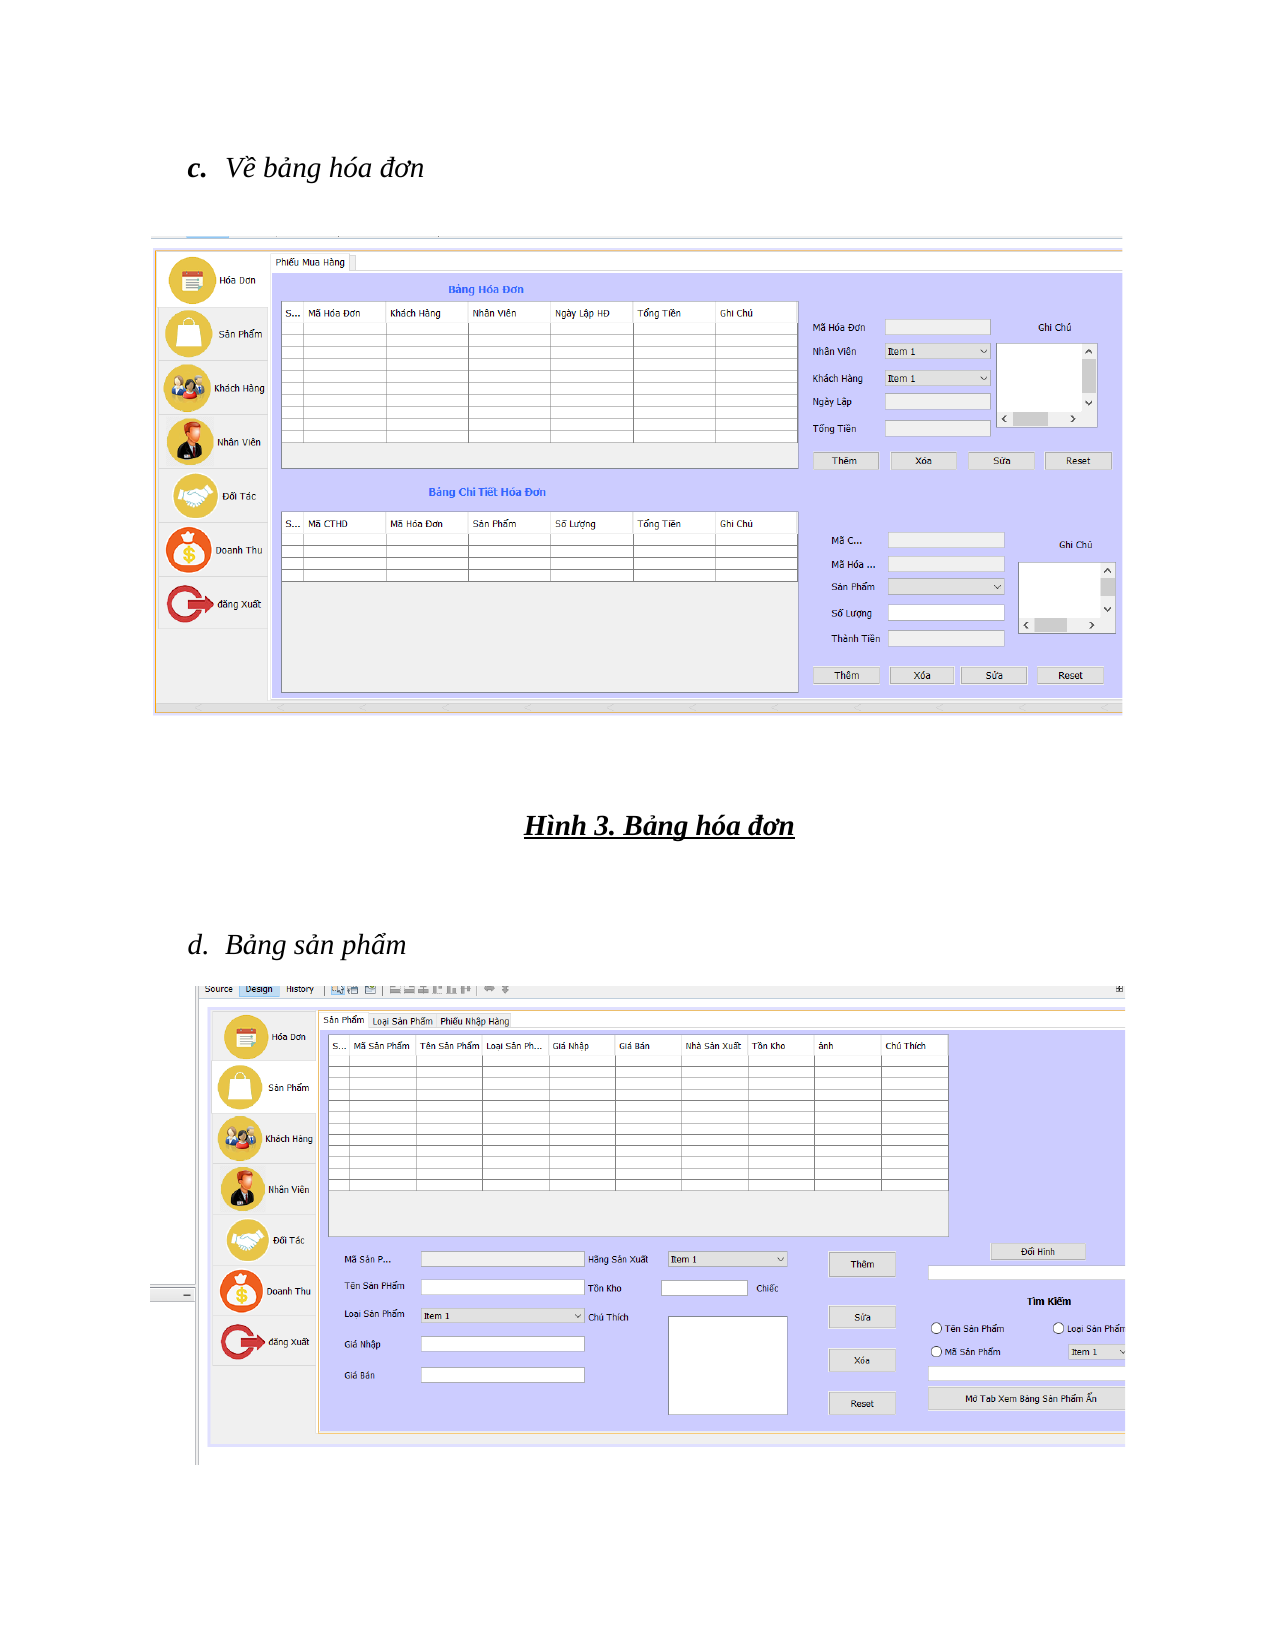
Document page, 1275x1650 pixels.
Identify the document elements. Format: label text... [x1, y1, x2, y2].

picture [151, 236, 1123, 733]
picture [150, 986, 1125, 1465]
list Về bảng hóa đơn [187, 150, 1125, 183]
list Bảng sản phẩm [187, 927, 1125, 960]
